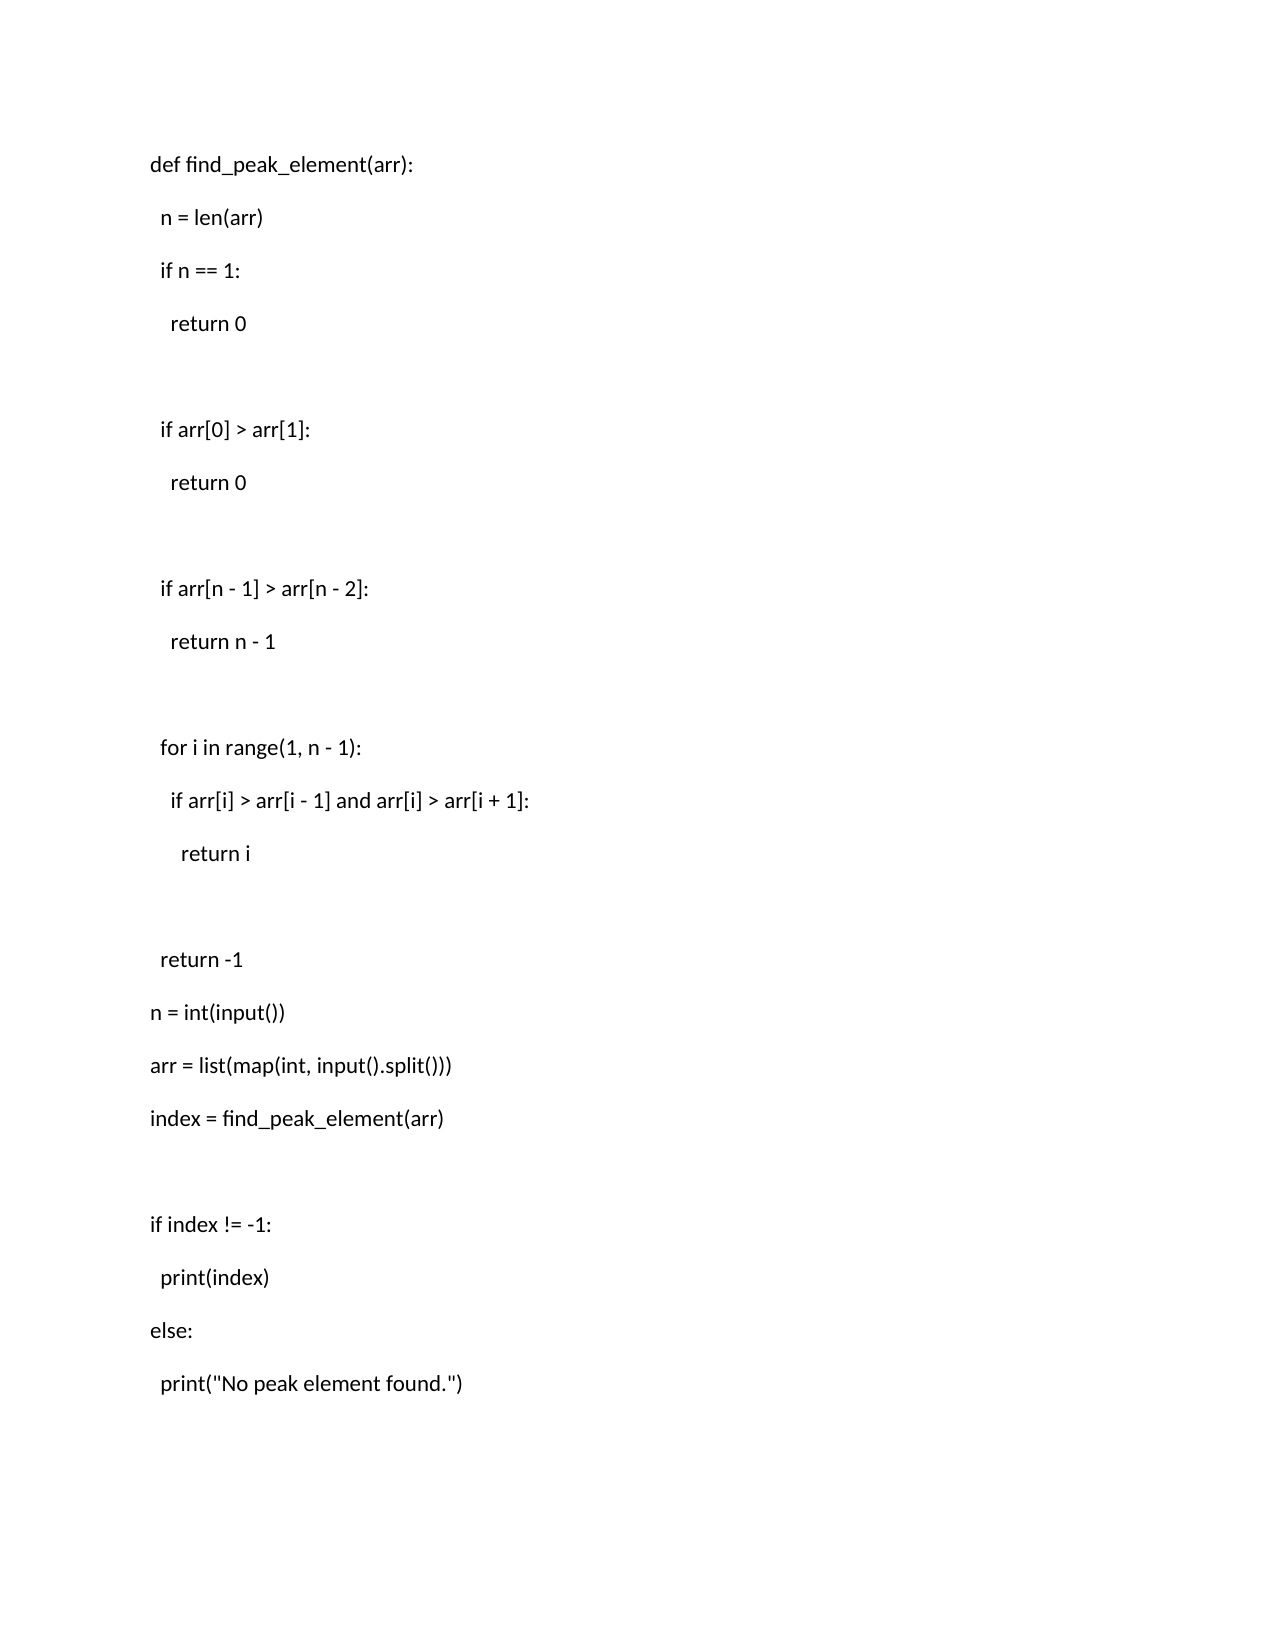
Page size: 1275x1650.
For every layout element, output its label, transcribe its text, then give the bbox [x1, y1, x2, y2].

text index = find_peak_element(arr) [150, 1104, 1125, 1132]
text if arr[i] > arr[i - 1] and arr[i] > arr[i + 1]: [150, 786, 1125, 814]
text print("No peak element found.") [150, 1369, 1125, 1397]
text return 0 [150, 468, 1125, 496]
text return -1 [150, 945, 1125, 973]
text n = int(input()) [150, 998, 1125, 1026]
text if n == 1: [150, 256, 1125, 284]
text n = len(arr) [150, 203, 1125, 231]
text return 0 [150, 309, 1125, 337]
text if arr[0] > arr[1]: [150, 415, 1125, 443]
text for i in range(1, n - 1): [150, 733, 1125, 761]
text print(index) [150, 1263, 1125, 1291]
text if arr[n - 1] > arr[n - 2]: [150, 574, 1125, 602]
text else: [150, 1316, 1125, 1344]
text return n - 1 [150, 627, 1125, 655]
text return i [150, 839, 1125, 867]
text if index != -1: [150, 1210, 1125, 1238]
text arr = list(map(int, input().split())) [150, 1051, 1125, 1079]
text def find_peak_element(arr): [150, 150, 1125, 178]
